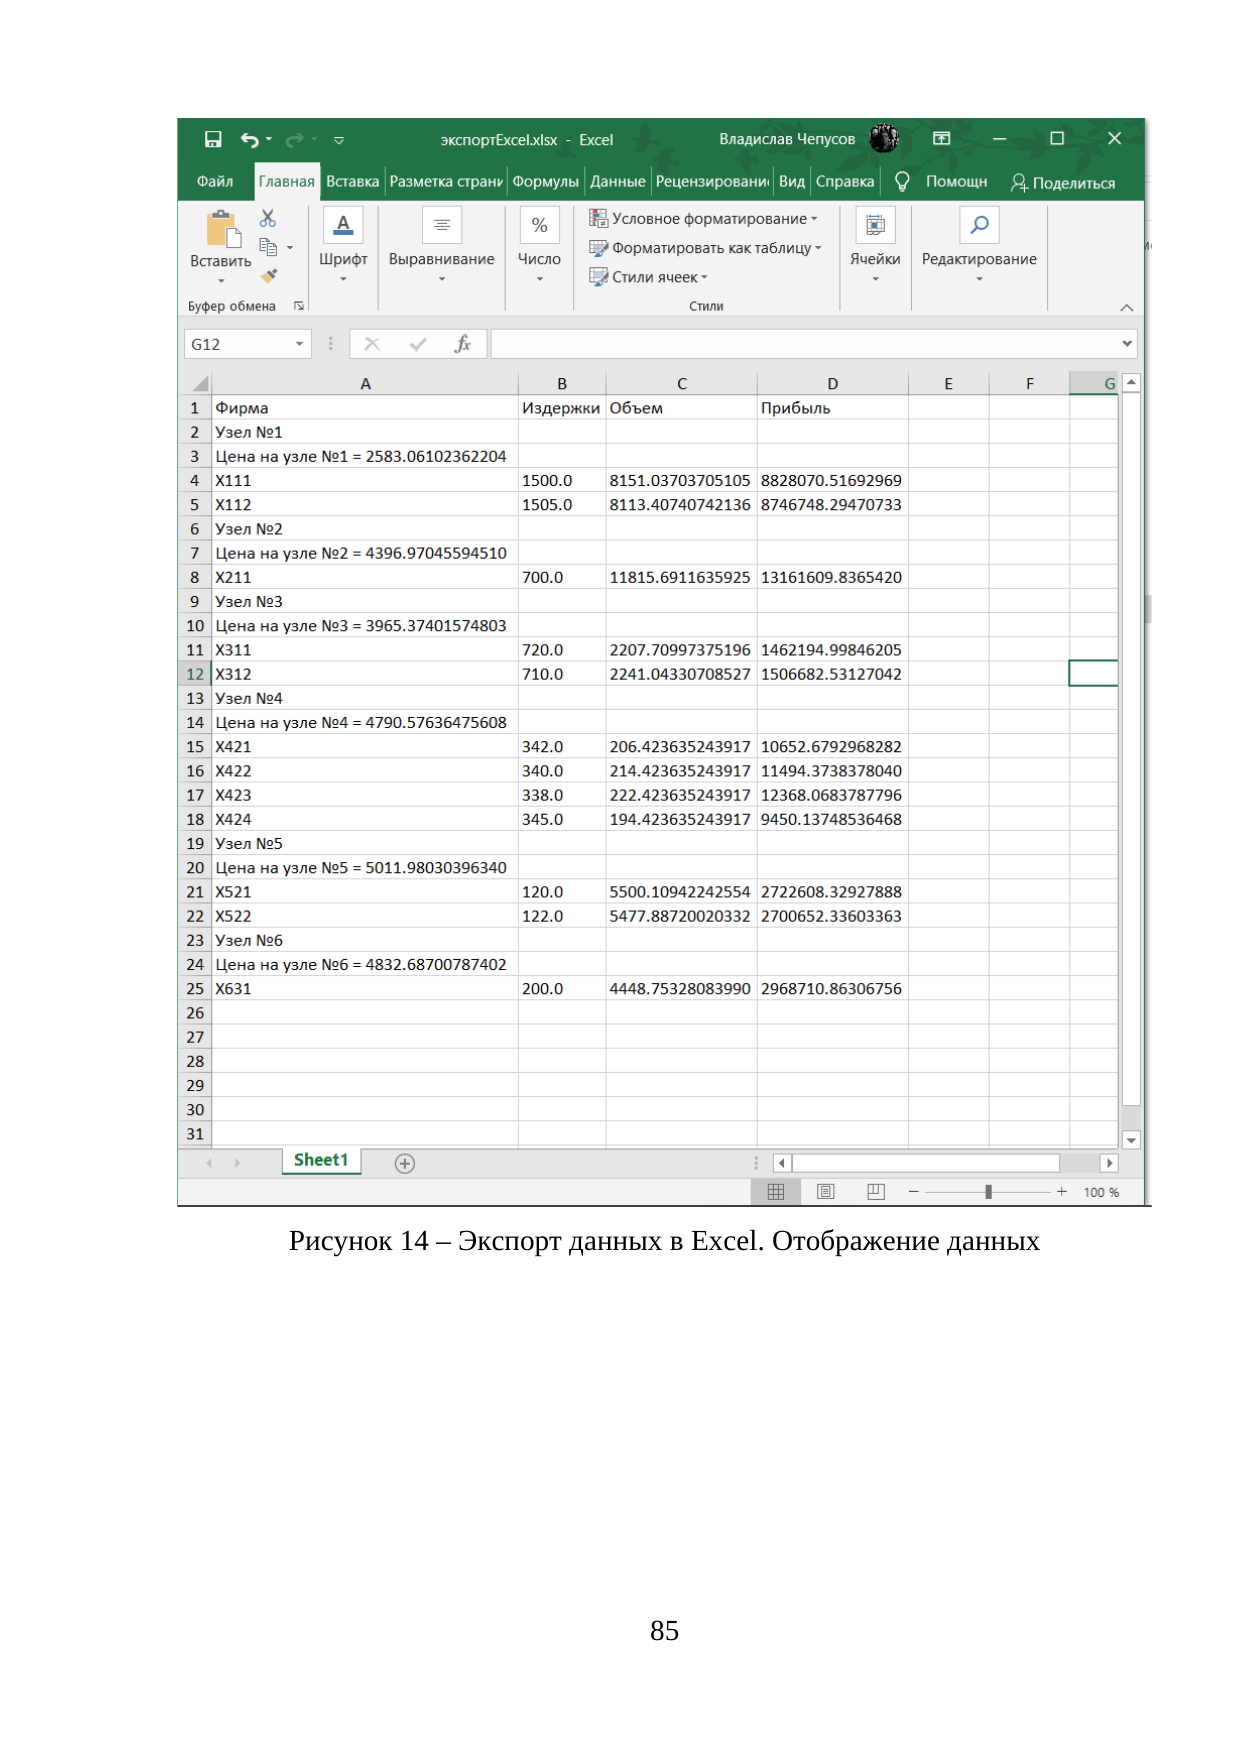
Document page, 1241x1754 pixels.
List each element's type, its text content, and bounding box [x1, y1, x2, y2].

text Рисунок 14 – Экспорт данных в Excel. Отображение данных [177, 1223, 1152, 1257]
picture [177, 118, 1152, 1207]
